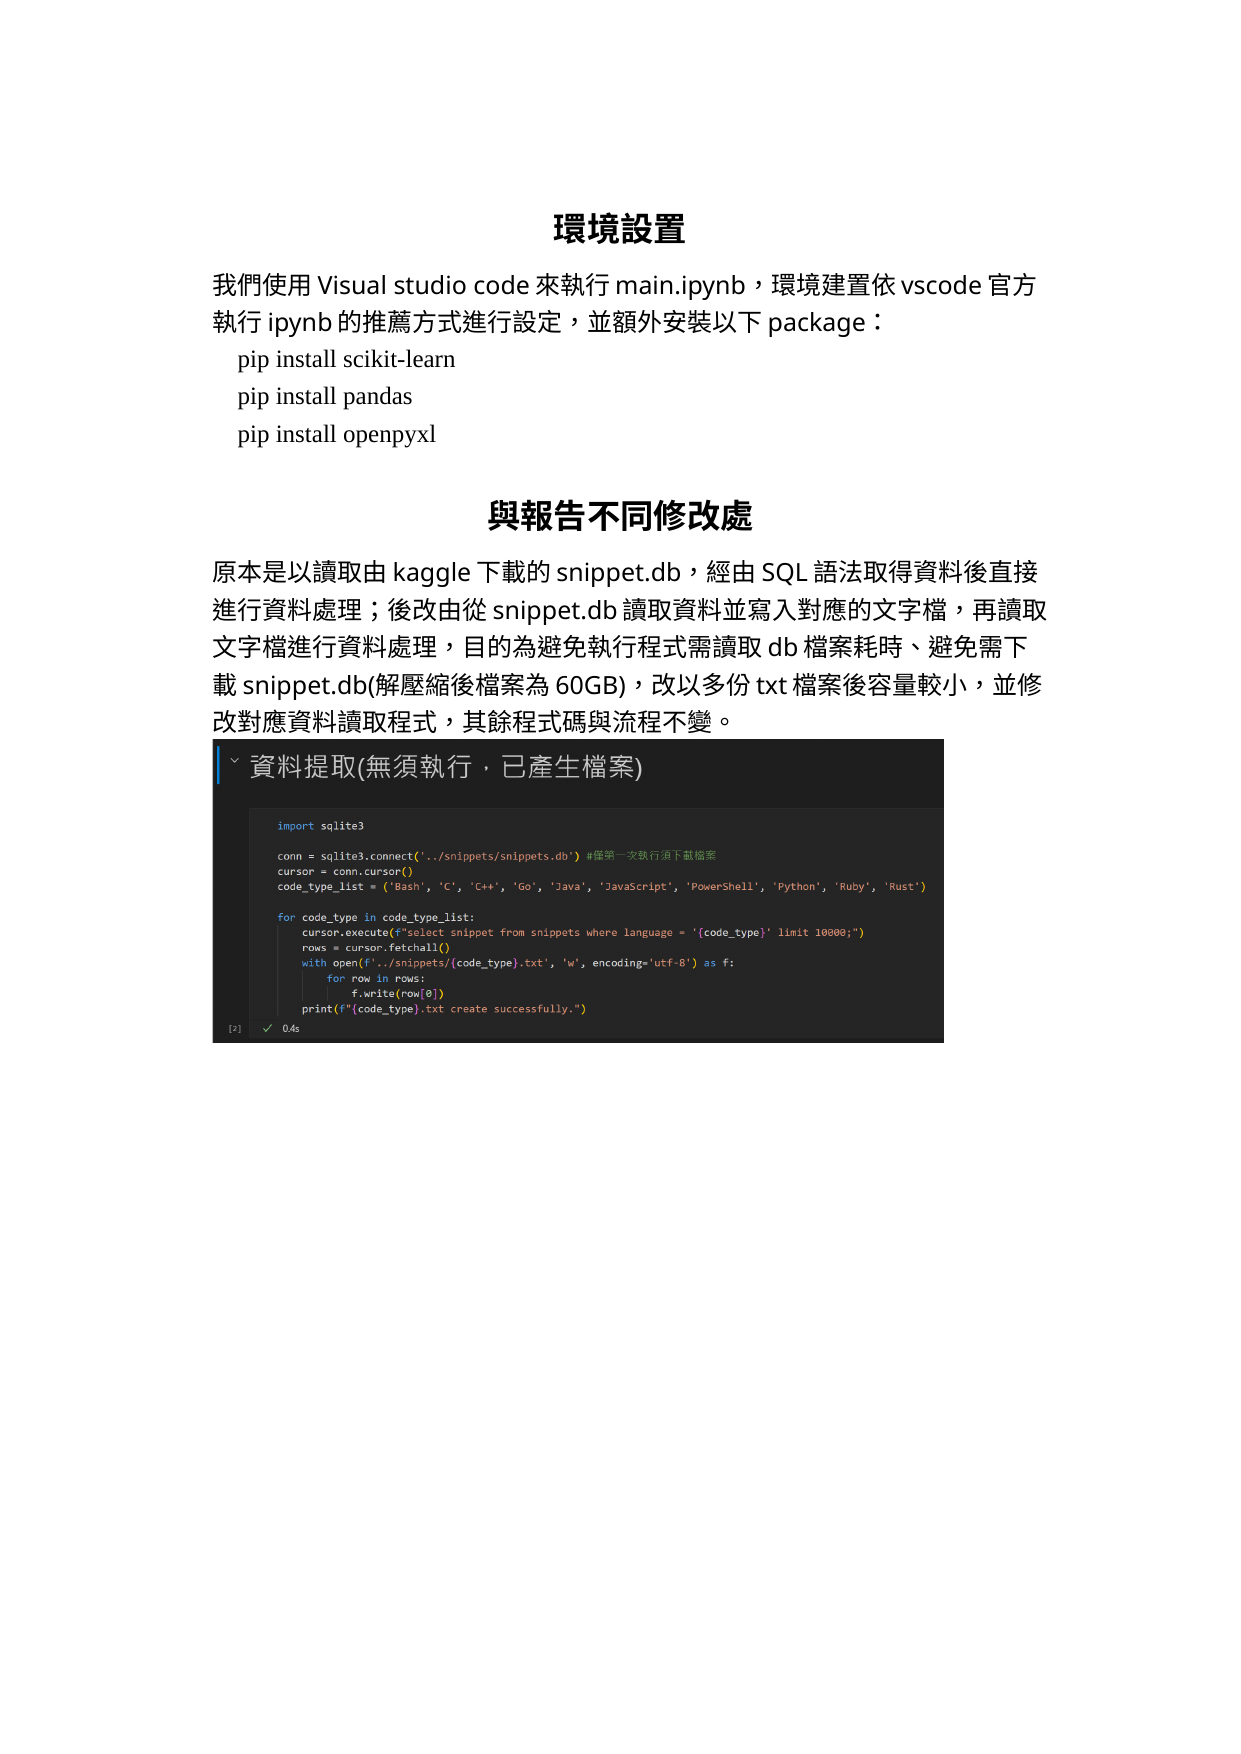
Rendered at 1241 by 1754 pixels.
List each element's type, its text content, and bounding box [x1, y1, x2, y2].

text 原本是以讀取由kaggle下載的snippet.db，經由SQL語法取得資料後直接進行資料處理；後改由從snippet.db讀取資料並寫入對應的文字檔，再讀取文字檔進行資料處理，目的為避免執行程式需讀取db檔案耗時、避免需下載snippet.db(解壓縮後檔案為60GB)，改以多份txt檔案後容量較小，並修改對應資料讀取程式，其餘程式碼與流程不變。 [212, 552, 1053, 739]
text pip install pandas [237, 377, 1053, 414]
text 與報告不同修改處 [187, 477, 1053, 552]
text 我們使用Visual studio code來執行main.ipynb，環境建置依vscode官方執行ipynb的推薦方式進行設定，並額外安裝以下package： [212, 264, 1053, 339]
text 環境設置 [187, 189, 1053, 264]
picture [212, 739, 944, 1043]
text pip install openpyxl [237, 414, 1053, 452]
text pip install scikit-learn [237, 339, 1053, 377]
